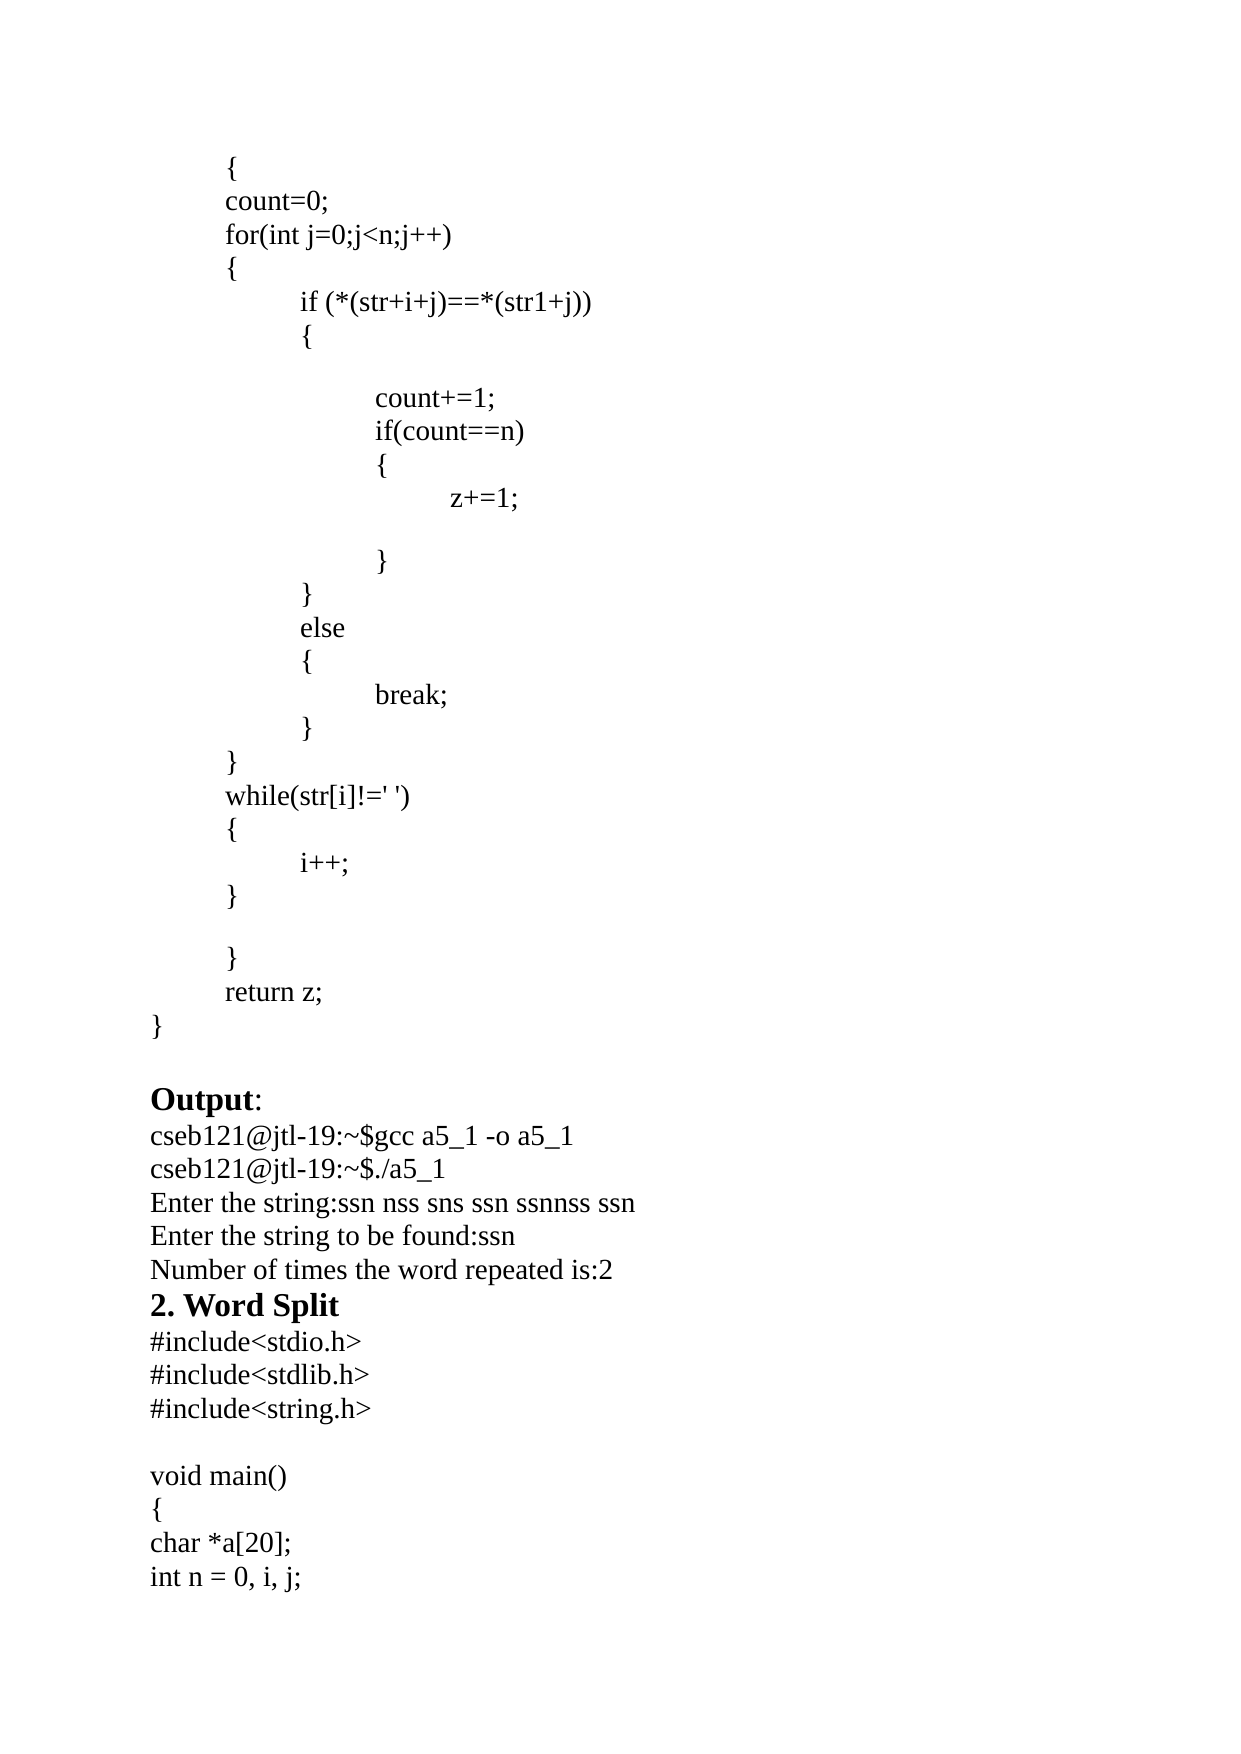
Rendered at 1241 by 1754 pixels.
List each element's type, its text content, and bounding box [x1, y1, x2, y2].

text void main() [150, 1458, 1090, 1492]
text { [150, 251, 1090, 284]
text } [150, 543, 1090, 576]
text return z; [150, 974, 1090, 1008]
text char *a[20]; [150, 1525, 1090, 1559]
text { [150, 318, 1090, 351]
text cseb121@jtl-19:~$gcc a5_1 -o a5_1 [150, 1118, 1090, 1151]
text if(count==n) [150, 413, 1090, 447]
text count+=1; [150, 380, 1090, 413]
text for(int j=0;j<n;j++) [150, 217, 1090, 251]
text } [150, 576, 1090, 610]
text count=0; [150, 183, 1090, 217]
text z+=1; [150, 481, 1090, 514]
text } [150, 1008, 1090, 1041]
text } [150, 941, 1090, 974]
text Output: [150, 1079, 1090, 1118]
text #include<stdio.h> [150, 1324, 1090, 1357]
text i++; [150, 845, 1090, 878]
text 2. Word Split [150, 1286, 1090, 1324]
text #include<string.h> [150, 1391, 1090, 1424]
text { [150, 643, 1090, 677]
text break; [150, 677, 1090, 711]
text } [150, 744, 1090, 778]
text else [150, 610, 1090, 643]
text { [150, 811, 1090, 845]
text int n = 0, i, j; [150, 1559, 1090, 1592]
text Enter the string to be found:ssn [150, 1218, 1090, 1252]
text { [150, 1492, 1090, 1525]
text } [150, 711, 1090, 744]
text Number of times the word repeated is:2 [150, 1252, 1090, 1286]
text while(str[i]!=' ') [150, 778, 1090, 811]
text Enter the string:ssn nss sns ssn ssnnss ssn [150, 1185, 1090, 1218]
text { [150, 447, 1090, 481]
text } [150, 878, 1090, 912]
text cseb121@jtl-19:~$./a5_1 [150, 1151, 1090, 1185]
text if (*(str+i+j)==*(str1+j)) [150, 284, 1090, 318]
text #include<stdlib.h> [150, 1357, 1090, 1391]
text { [150, 150, 1090, 183]
